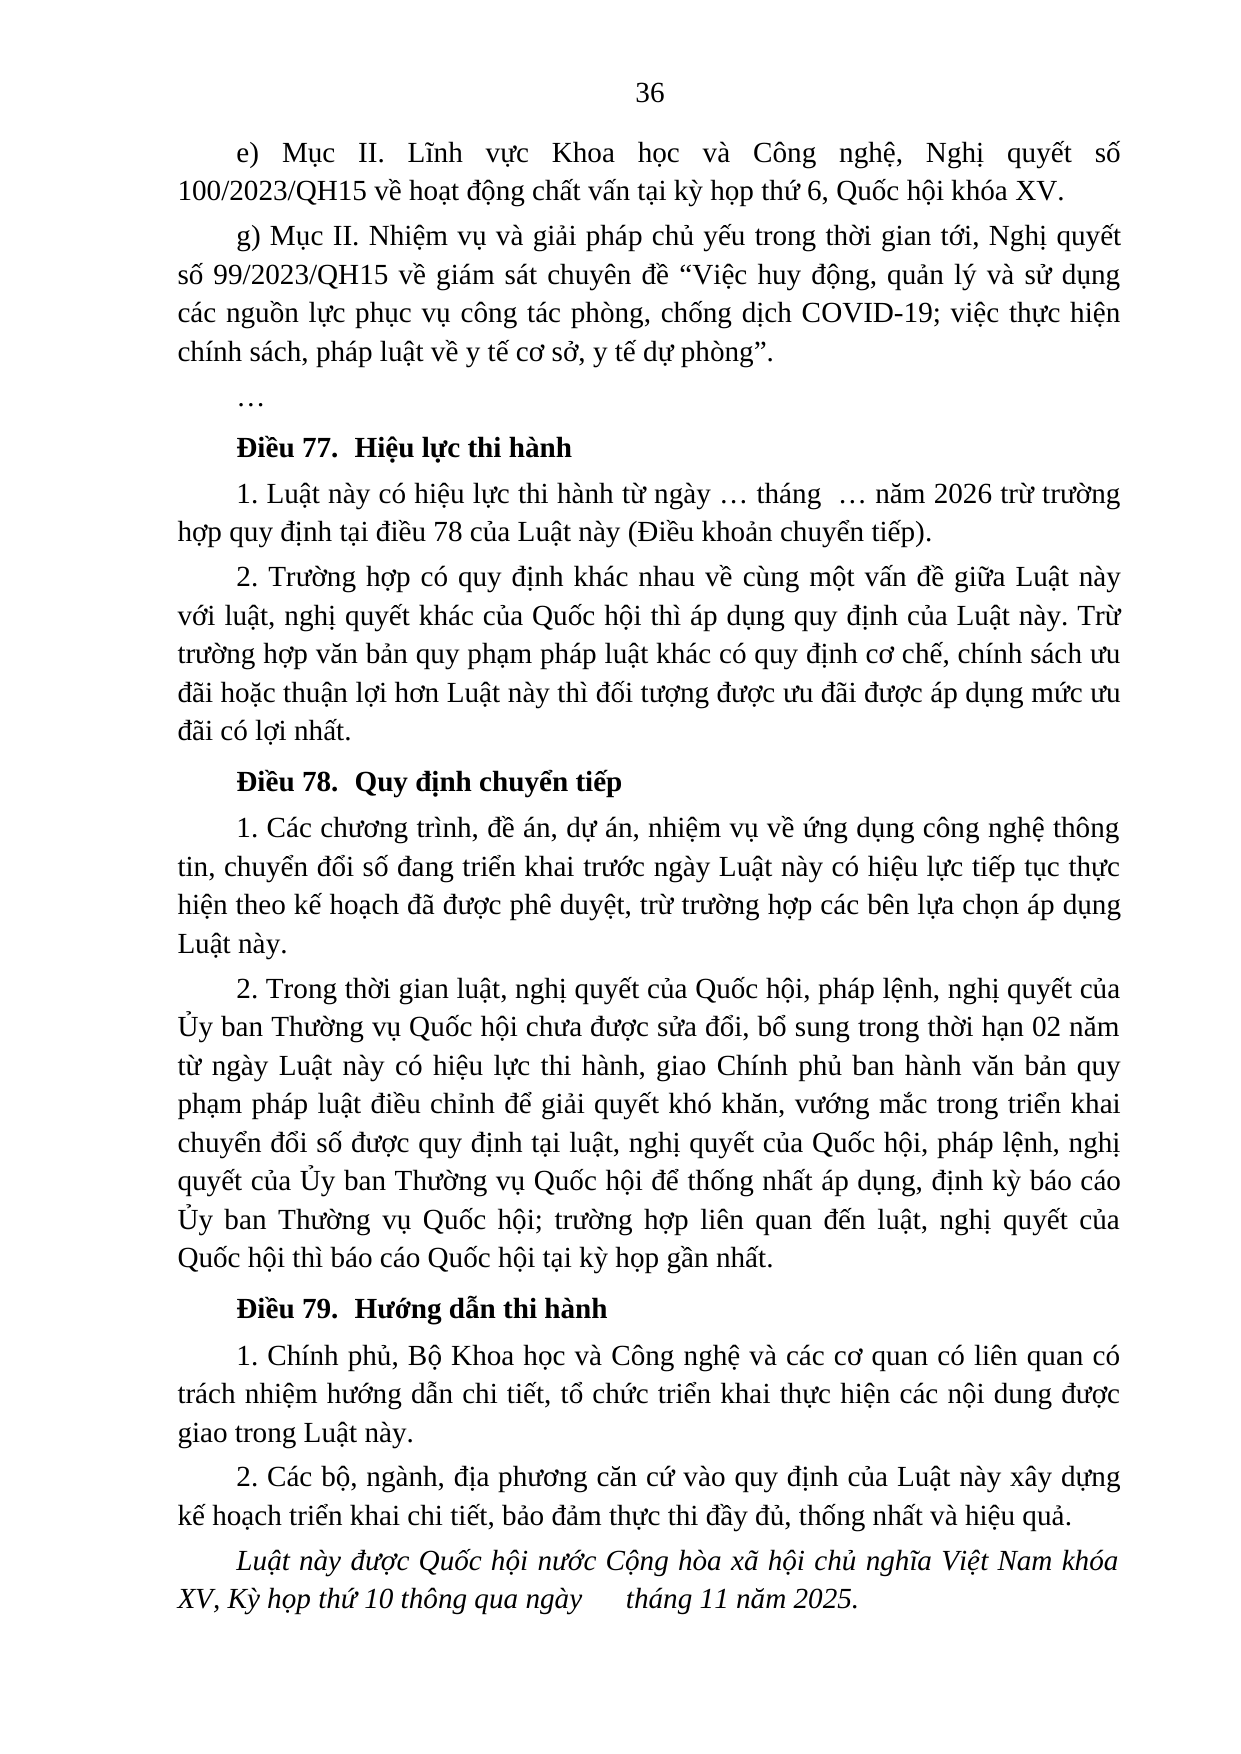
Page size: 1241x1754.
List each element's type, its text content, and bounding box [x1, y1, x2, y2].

text 1. Chính phủ, Bộ Khoa học và Công nghệ và các cơ quan có liên quan có trách nhiệm hướng dẫn chi tiết, tổ chức triển khai thực hiện các nội dung được giao trong Luật này. [177, 1338, 1122, 1448]
text 2. Trường hợp có quy định khác nhau về cùng một vấn đề giữa Luật này với luật, nghị quyết khác của Quốc hội thì áp dụng quy định của Luật này. Trừ trường hợp văn bản quy phạm pháp luật khác có quy định cơ chế, chính sách ưu đãi hoặc thuận lợi hơn Luật này thì đối tượng được ưu đãi được áp dụng mức ưu đãi có lợi nhất. [177, 559, 1122, 747]
text Luật này được Quốc hội nước Cộng hòa xã hội chủ nghĩa Việt Nam khóa XV, Kỳ họp thứ 10 thông qua ngày tháng 11 năm 2025. [177, 1543, 1122, 1615]
text 2. Trong thời gian luật, nghị quyết của Quốc hội, pháp lệnh, nghị quyết của Ủy ban Thường vụ Quốc hội chưa được sửa đổi, bổ sung trong thời hạn 02 năm từ ngày Luật này có hiệu lực thi hành, giao Chính phủ ban hành văn bản quy phạm pháp luật điều chỉnh để giải quyết khó khăn, vướng mắc trong triển khai chuyển đổi số được quy định tại luật, nghị quyết của Quốc hội, pháp lệnh, nghị quyết của Ủy ban Thường vụ Quốc hội để thống nhất áp dụng, định kỳ báo cáo Ủy ban Thường vụ Quốc hội; trường hợp liên quan đến luật, nghị quyết của Quốc hội thì báo cáo Quốc hội tại kỳ họp gần nhất. [177, 971, 1122, 1274]
text e) Mục II. Lĩnh vực Khoa học và Công nghệ, Nghị quyết số 100/2023/QH15 về hoạt động chất vấn tại kỳ họp thứ 6, Quốc hội khóa XV. [177, 135, 1122, 207]
subtitle Hiệu lực thi hành [177, 430, 1122, 463]
subtitle Quy định chuyển tiếp [177, 764, 1122, 798]
text 2. Các bộ, ngành, địa phương căn cứ vào quy định của Luật này xây dựng kế hoạch triển khai chi tiết, bảo đảm thực thi đầy đủ, thống nhất và hiệu quả. [177, 1459, 1122, 1532]
text g) Mục II. Nhiệm vụ và giải pháp chủ yếu trong thời gian tới, Nghị quyết số 99/2023/QH15 về giám sát chuyên đề “Việc huy động, quản lý và sử dụng các nguồn lực phục vụ công tác phòng, chống dịch COVID-19; việc thực hiện chính sách, pháp luật về y tế cơ sở, y tế dự phòng”. [177, 218, 1122, 367]
text 1. Luật này có hiệu lực thi hành từ ngày … tháng … năm 2026 trừ trường hợp quy định tại điều 78 của Luật này (Điều khoản chuyển tiếp). [177, 476, 1122, 548]
subtitle Hướng dẫn thi hành [177, 1292, 1122, 1325]
text 1. Các chương trình, đề án, dự án, nhiệm vụ về ứng dụng công nghệ thông tin, chuyển đổi số đang triển khai trước ngày Luật này có hiệu lực tiếp tục thực hiện theo kế hoạch đã được phê duyệt, trừ trường hợp các bên lựa chọn áp dụng Luật này. [177, 810, 1122, 959]
text … [177, 379, 1122, 412]
